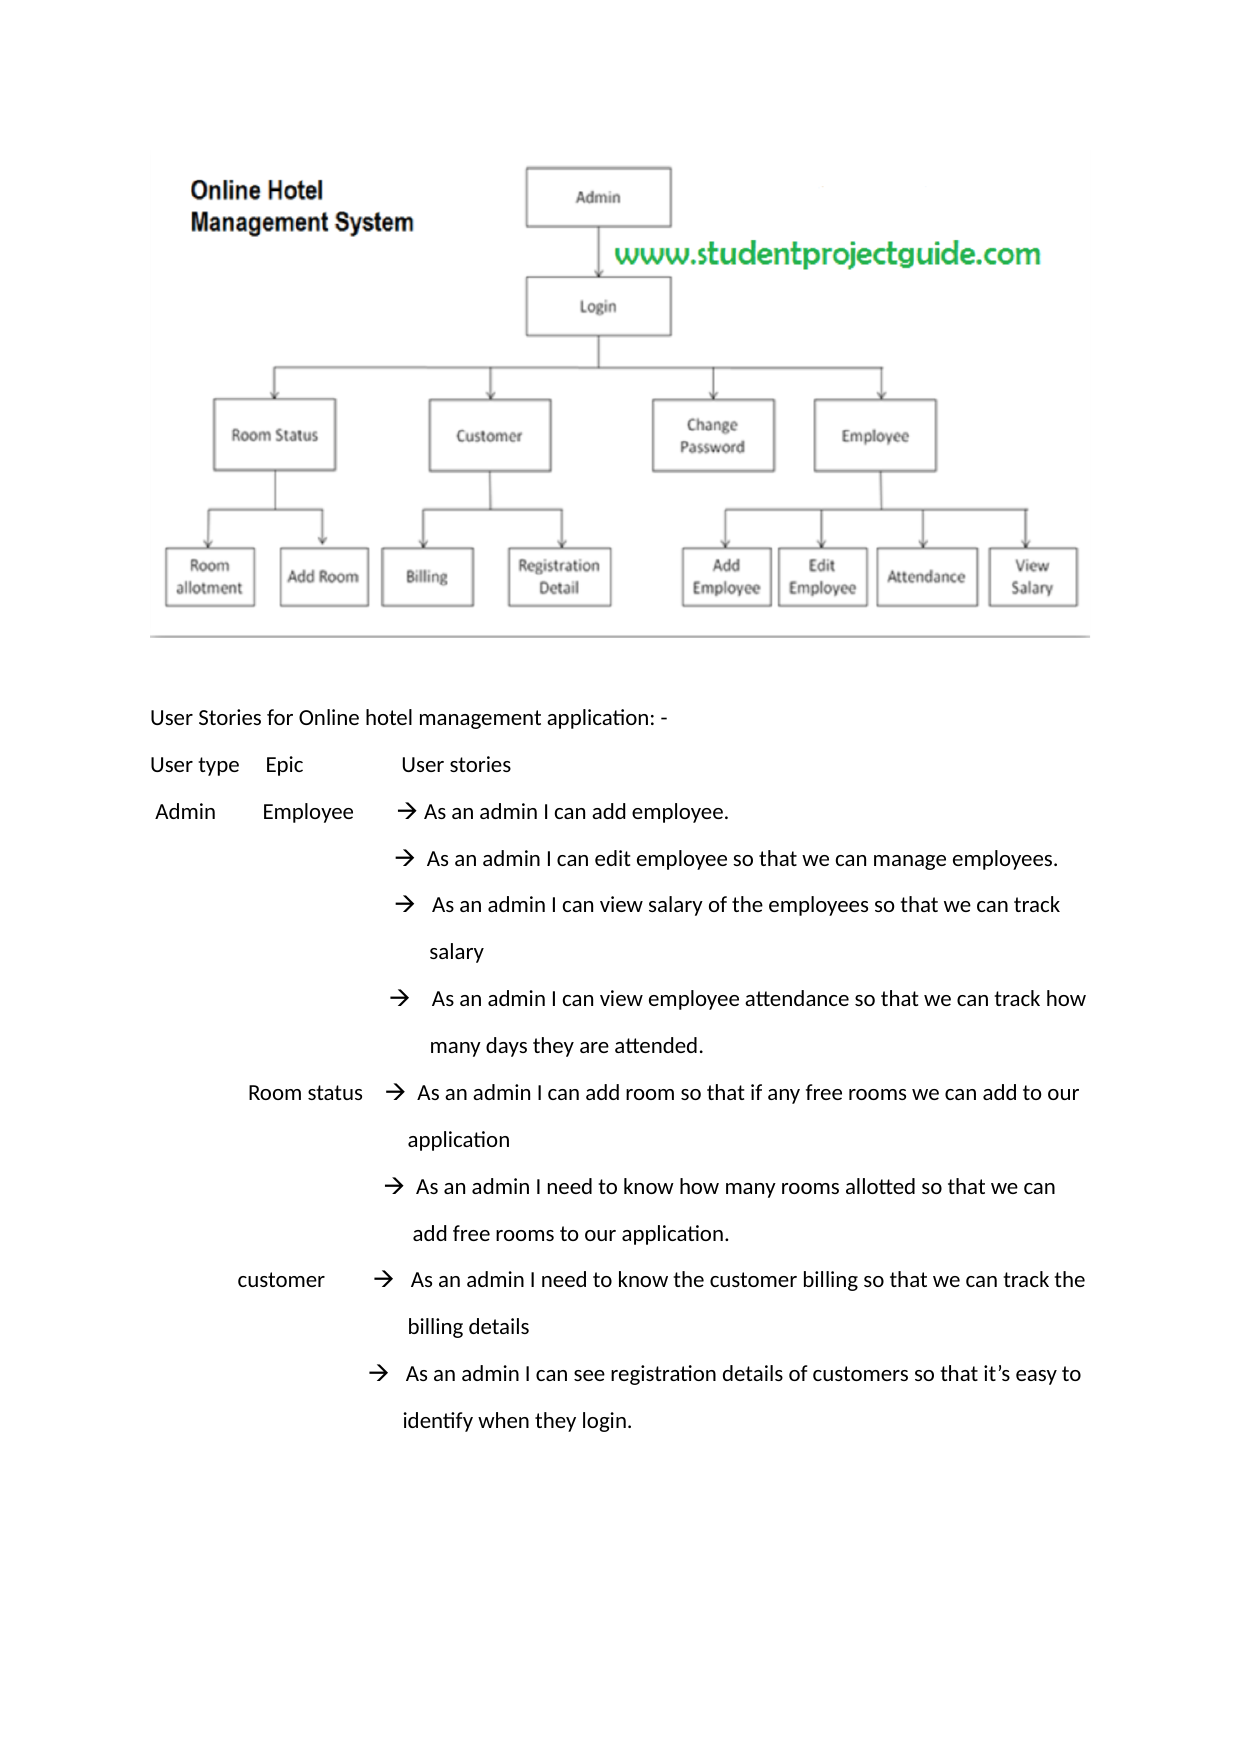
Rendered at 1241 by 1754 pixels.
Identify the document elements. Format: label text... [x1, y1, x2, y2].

text User type Epic User stories [150, 750, 1090, 778]
text add free rooms to our application. [150, 1219, 1090, 1247]
text Admin Employee As an admin I can add employee. [150, 797, 1090, 825]
text many days they are attended. [362, 1031, 1090, 1059]
text Room status As an admin I can add room so that if any free rooms we can add to our [150, 1078, 1090, 1106]
text identify when they login. [150, 1406, 1090, 1434]
text As an admin I can see registration details of customers so that it’s easy to [150, 1359, 1090, 1387]
picture [150, 150, 1091, 638]
text User Stories for Online hotel management application: - [150, 703, 1090, 731]
text customer As an admin I need to know the customer billing so that we can track the [150, 1266, 1090, 1293]
text billing details [150, 1312, 1090, 1340]
text salary [347, 937, 1090, 965]
text As an admin I need to know how many rooms allotted so that we can [150, 1172, 1090, 1200]
text As an admin I can view employee attendance so that we can track how [362, 984, 1090, 1012]
text application [150, 1125, 1090, 1153]
text As an admin I can view salary of the employees so that we can track [347, 891, 1090, 918]
text As an admin I can edit employee so that we can manage employees. [347, 844, 1090, 872]
